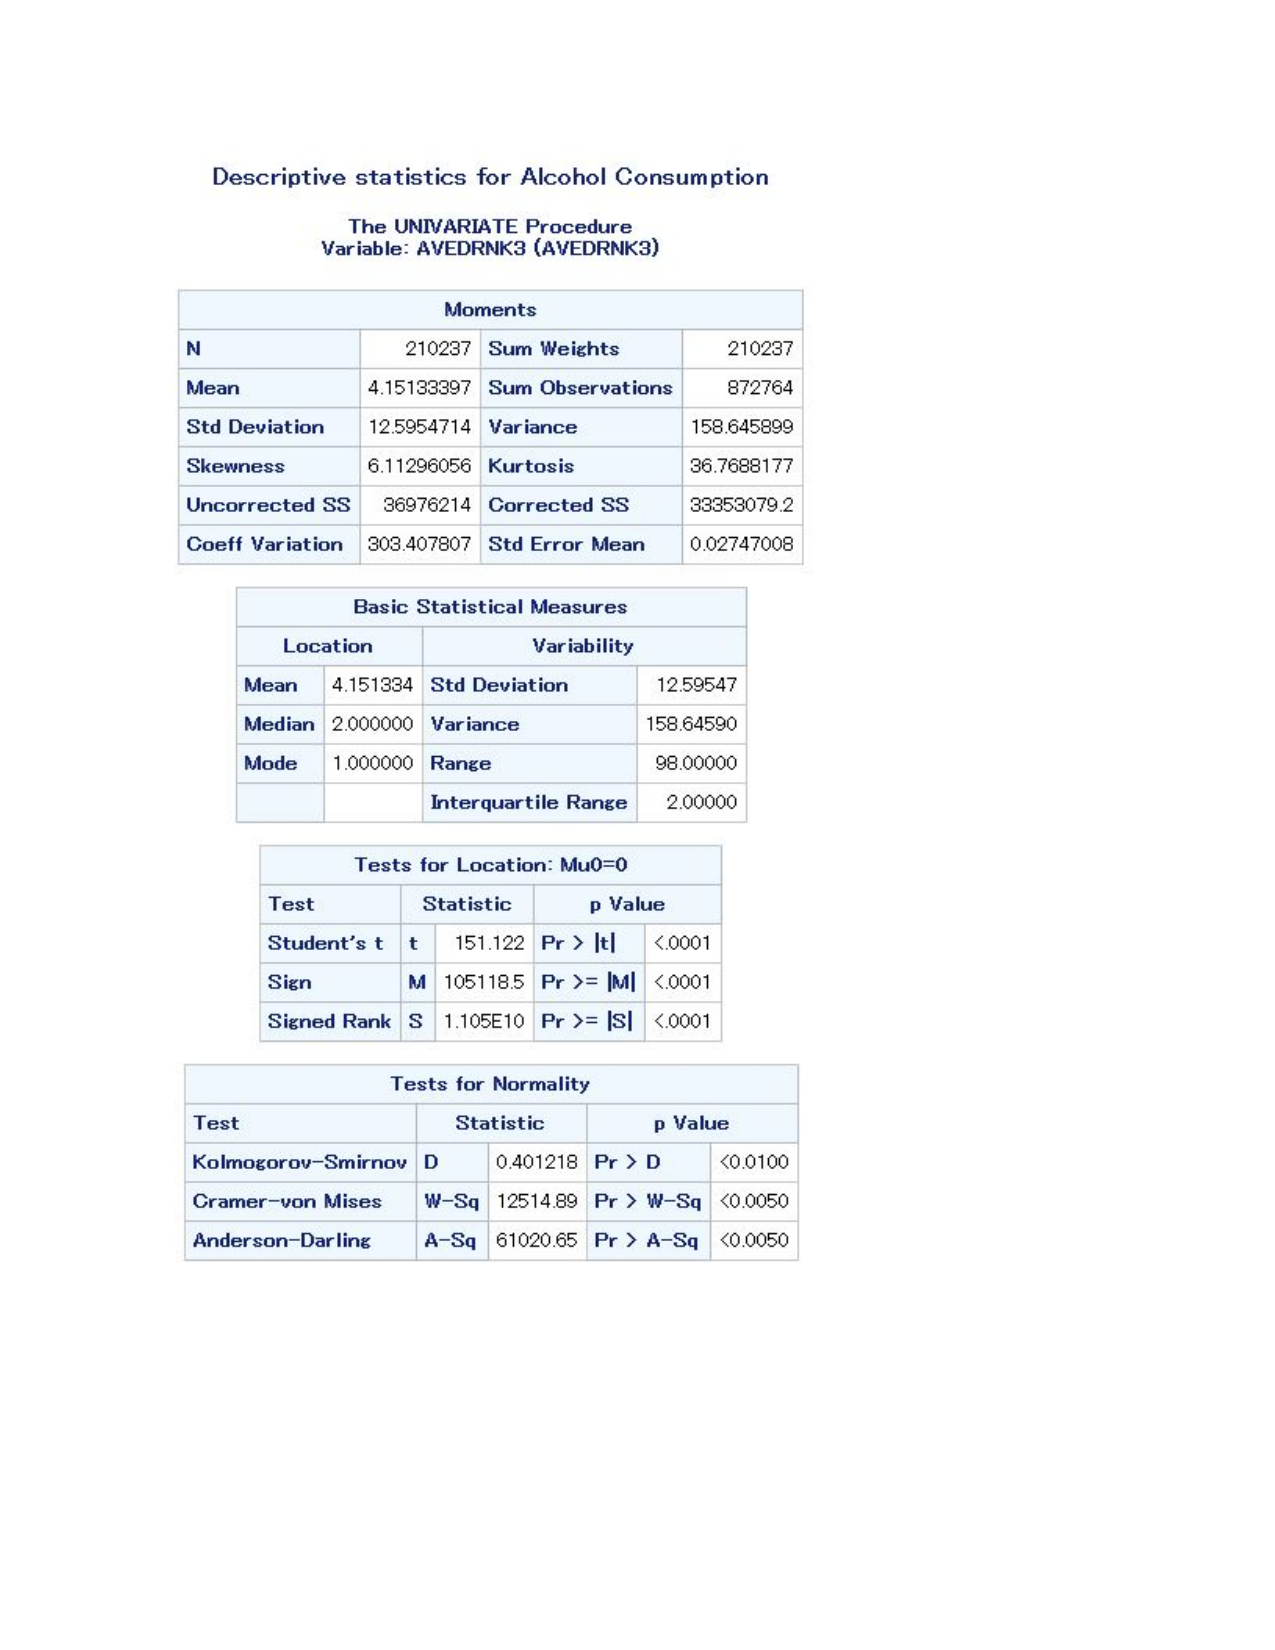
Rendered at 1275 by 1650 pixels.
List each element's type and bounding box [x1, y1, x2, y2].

picture [150, 150, 829, 1266]
